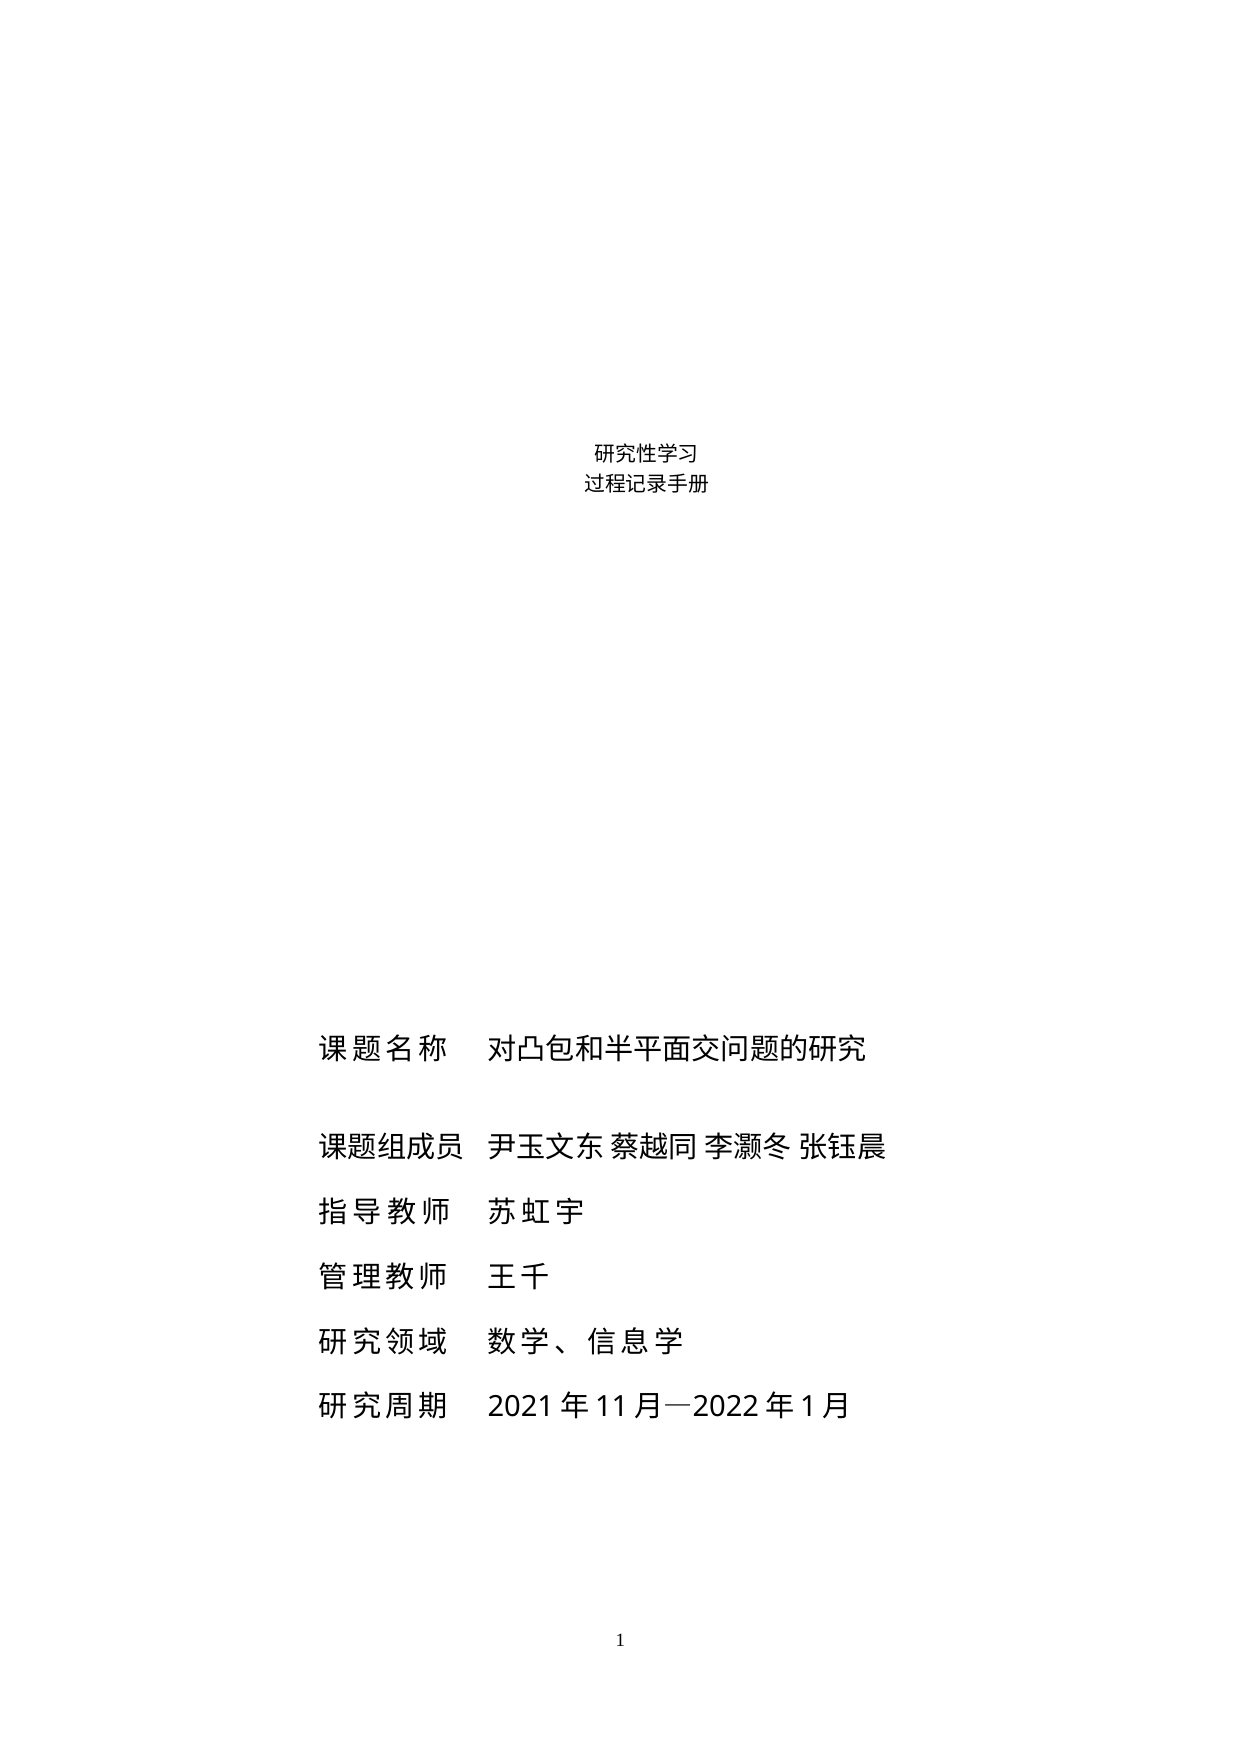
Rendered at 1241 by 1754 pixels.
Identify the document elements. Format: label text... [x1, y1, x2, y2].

text 研究领域 数学、信息学 [187, 1307, 1053, 1372]
text 研究周期 2021年11月—2022年1月 [187, 1372, 1053, 1437]
text 管理教师 王千 [187, 1242, 1053, 1307]
text 课题名称 对凸包和半平面交问题的研究 [187, 1014, 1053, 1079]
text 课题组成员 尹玉文东 蔡越同 李灏冬 张钰晨 [187, 1112, 1053, 1177]
text 指导教师 苏虹宇 [187, 1177, 1053, 1242]
